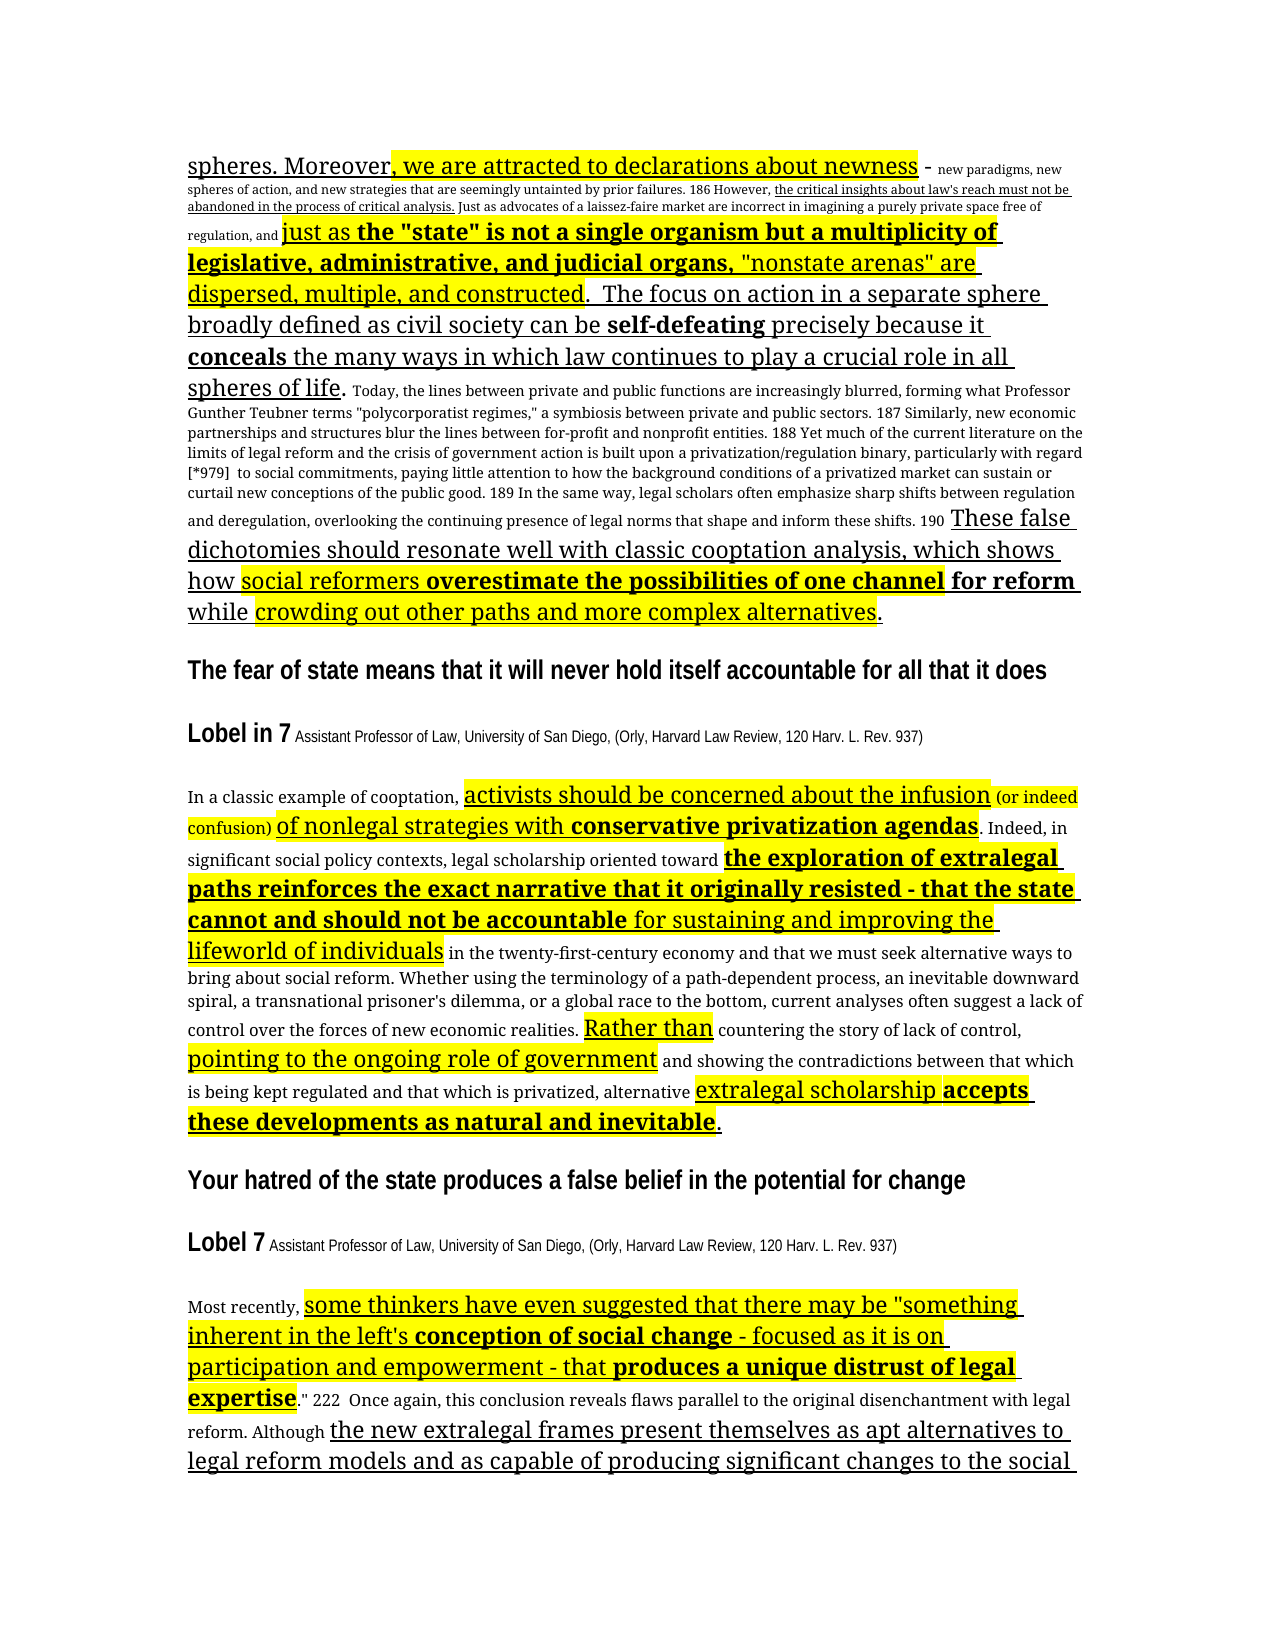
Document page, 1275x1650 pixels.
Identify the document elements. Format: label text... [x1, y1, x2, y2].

text Lobel in 7 Assistant Professor of Law, University of San Diego, (Orly, Harvard Law Review, 120 Harv. L. Rev. 937) [187, 717, 1087, 748]
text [187, 1289, 1087, 1476]
text In a classic example of cooptation, activists should be concerned about the infusion (or indeed confusion) of nonlegal strategies with conservative privatization agendas. Indeed, in significant social policy contexts, legal scholarship oriented toward the exploration of extralegal paths reinforces the exact narrative that it originally resisted - that the state cannot and should not be accountable for sustaining and improving the lifeworld of individuals in the twenty-first-century economy and that we must seek alternative ways to bring about social reform. Whether using the terminology of a path-dependent process, an inevitable downward spiral, a transnational prisoner's dilemma, or a global race to the bottom, current analyses often suggest a lack of control over the forces of new economic realities. Rather than countering the story of lack of control, pointing to the ongoing role of government and showing the contradictions between that which is being kept regulated and that which is privatized, alternative extralegal scholarship accepts these developments as natural and inevitable. [187, 779, 1087, 1137]
list The fear of state means that it will never hold itself accountable for all that it does [187, 654, 1087, 686]
text Your hatred of the state produces a false belief in the potential for change [187, 1164, 1087, 1195]
text Lobel 7 Assistant Professor of Law, University of San Diego, (Orly, Harvard Law Review, 120 Harv. L. Rev. 937) [187, 1226, 1087, 1257]
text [187, 150, 1087, 627]
